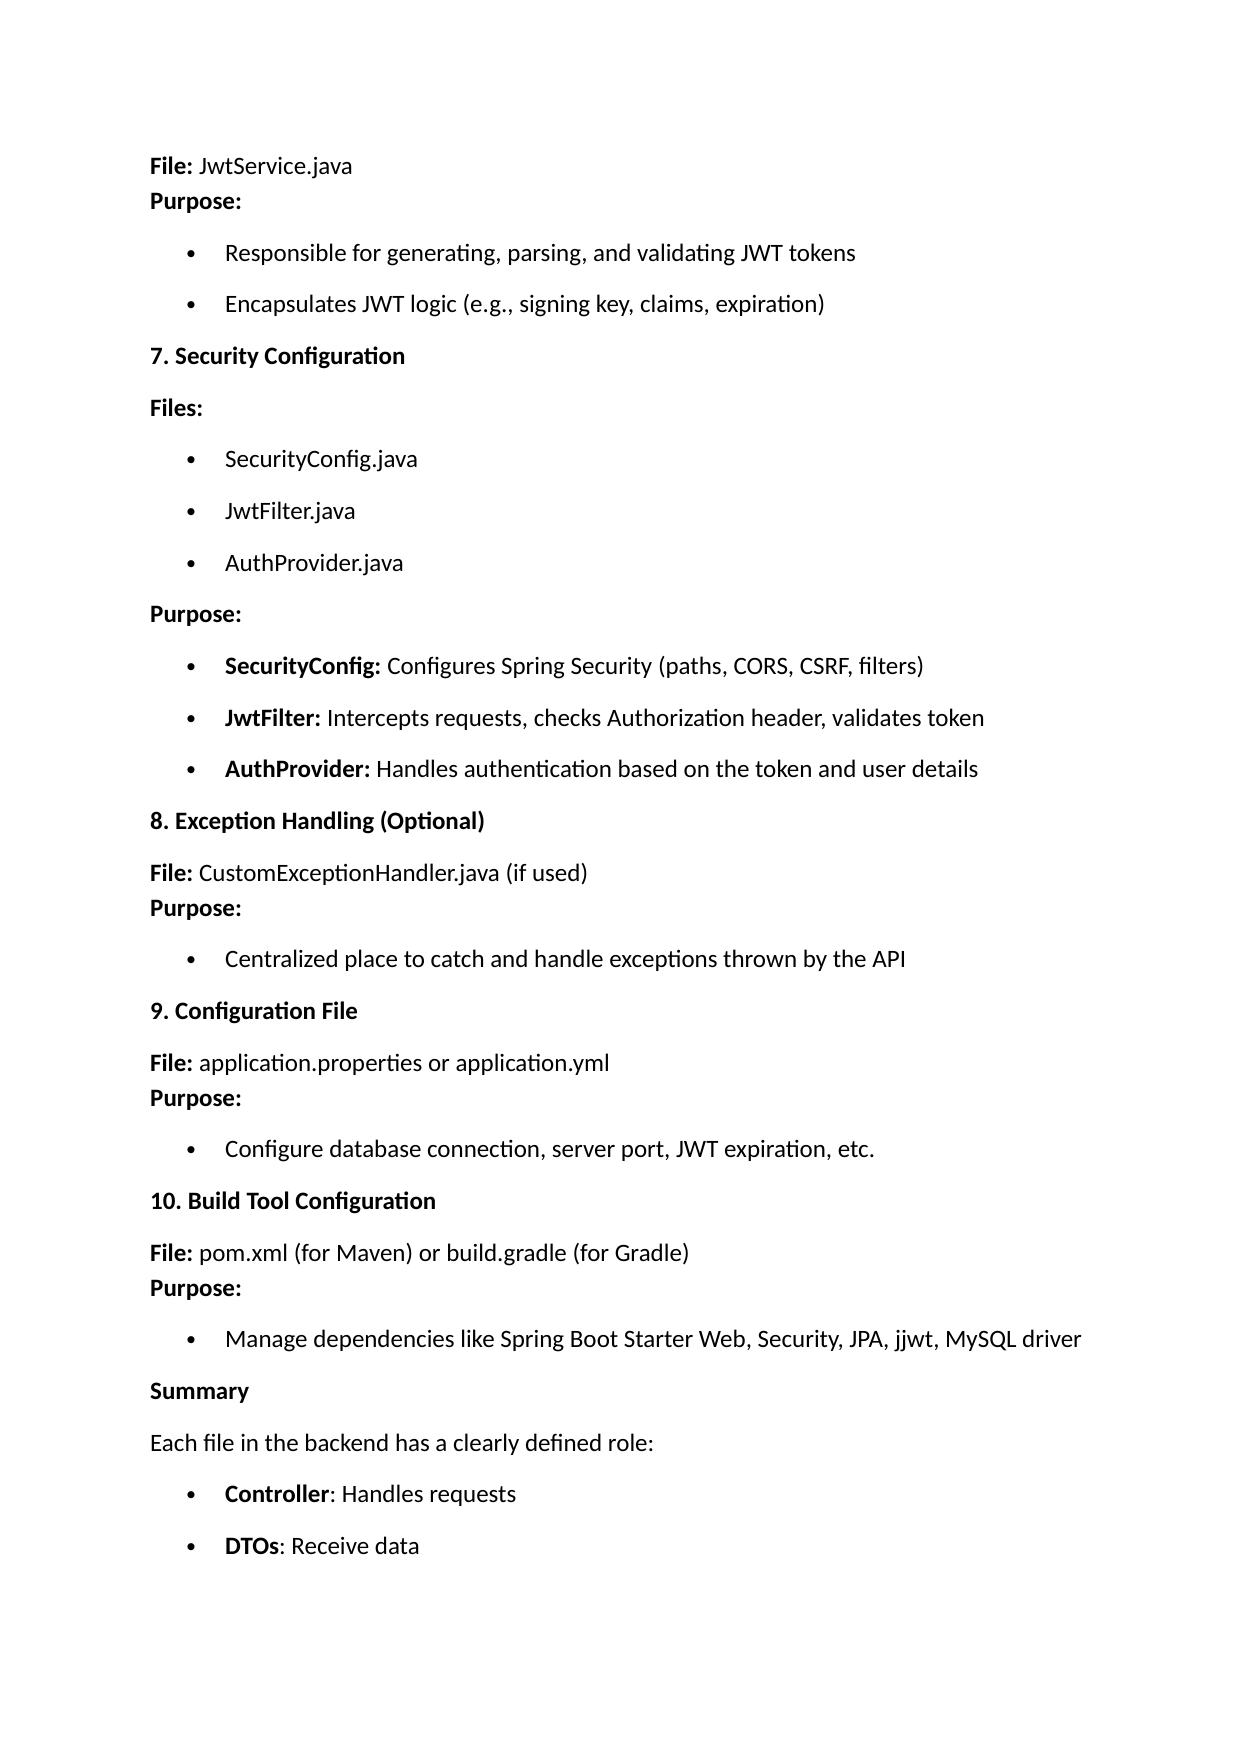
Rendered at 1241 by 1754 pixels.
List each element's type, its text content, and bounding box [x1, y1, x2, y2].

text File: JwtService.java Purpose: [150, 150, 1090, 216]
text 10. Build Tool Configuration [150, 1185, 1090, 1216]
list Responsible for generating, parsing, and validating JWT tokens [187, 237, 1090, 267]
list AuthProvider: Handles authentication based on the token and user details [187, 753, 1090, 784]
text Summary [150, 1375, 1090, 1406]
list JwtFilter: Intercepts requests, checks Authorization header, validates token [187, 702, 1090, 732]
list JwtFilter.java [187, 495, 1090, 526]
list Configure database connection, server port, JWT expiration, etc. [187, 1133, 1090, 1164]
text 7. Security Configuration [150, 340, 1090, 371]
list Manage dependencies like Spring Boot Starter Web, Security, JPA, jjwt, MySQL driver [187, 1323, 1090, 1354]
text 9. Configuration File [150, 995, 1090, 1026]
list SecurityConfig.java [187, 443, 1090, 474]
text File: application.properties or application.yml Purpose: [150, 1047, 1090, 1112]
text Purpose: [150, 598, 1090, 629]
list AuthProvider.java [187, 547, 1090, 577]
text File: pom.xml (for Maven) or build.gradle (for Gradle) Purpose: [150, 1237, 1090, 1302]
text File: CustomExceptionHandler.java (if used) Purpose: [150, 857, 1090, 922]
text Files: [150, 392, 1090, 422]
text 8. Exception Handling (Optional) [150, 805, 1090, 836]
list SecurityConfig: Configures Spring Security (paths, CORS, CSRF, filters) [187, 650, 1090, 681]
list DTOs: Receive data [187, 1530, 1090, 1561]
list Controller: Handles requests [187, 1478, 1090, 1509]
text Each file in the backend has a clearly defined role: [150, 1427, 1090, 1457]
list Centralized place to catch and handle exceptions thrown by the API [187, 943, 1090, 974]
list Encapsulates JWT logic (e.g., signing key, claims, expiration) [187, 288, 1090, 319]
